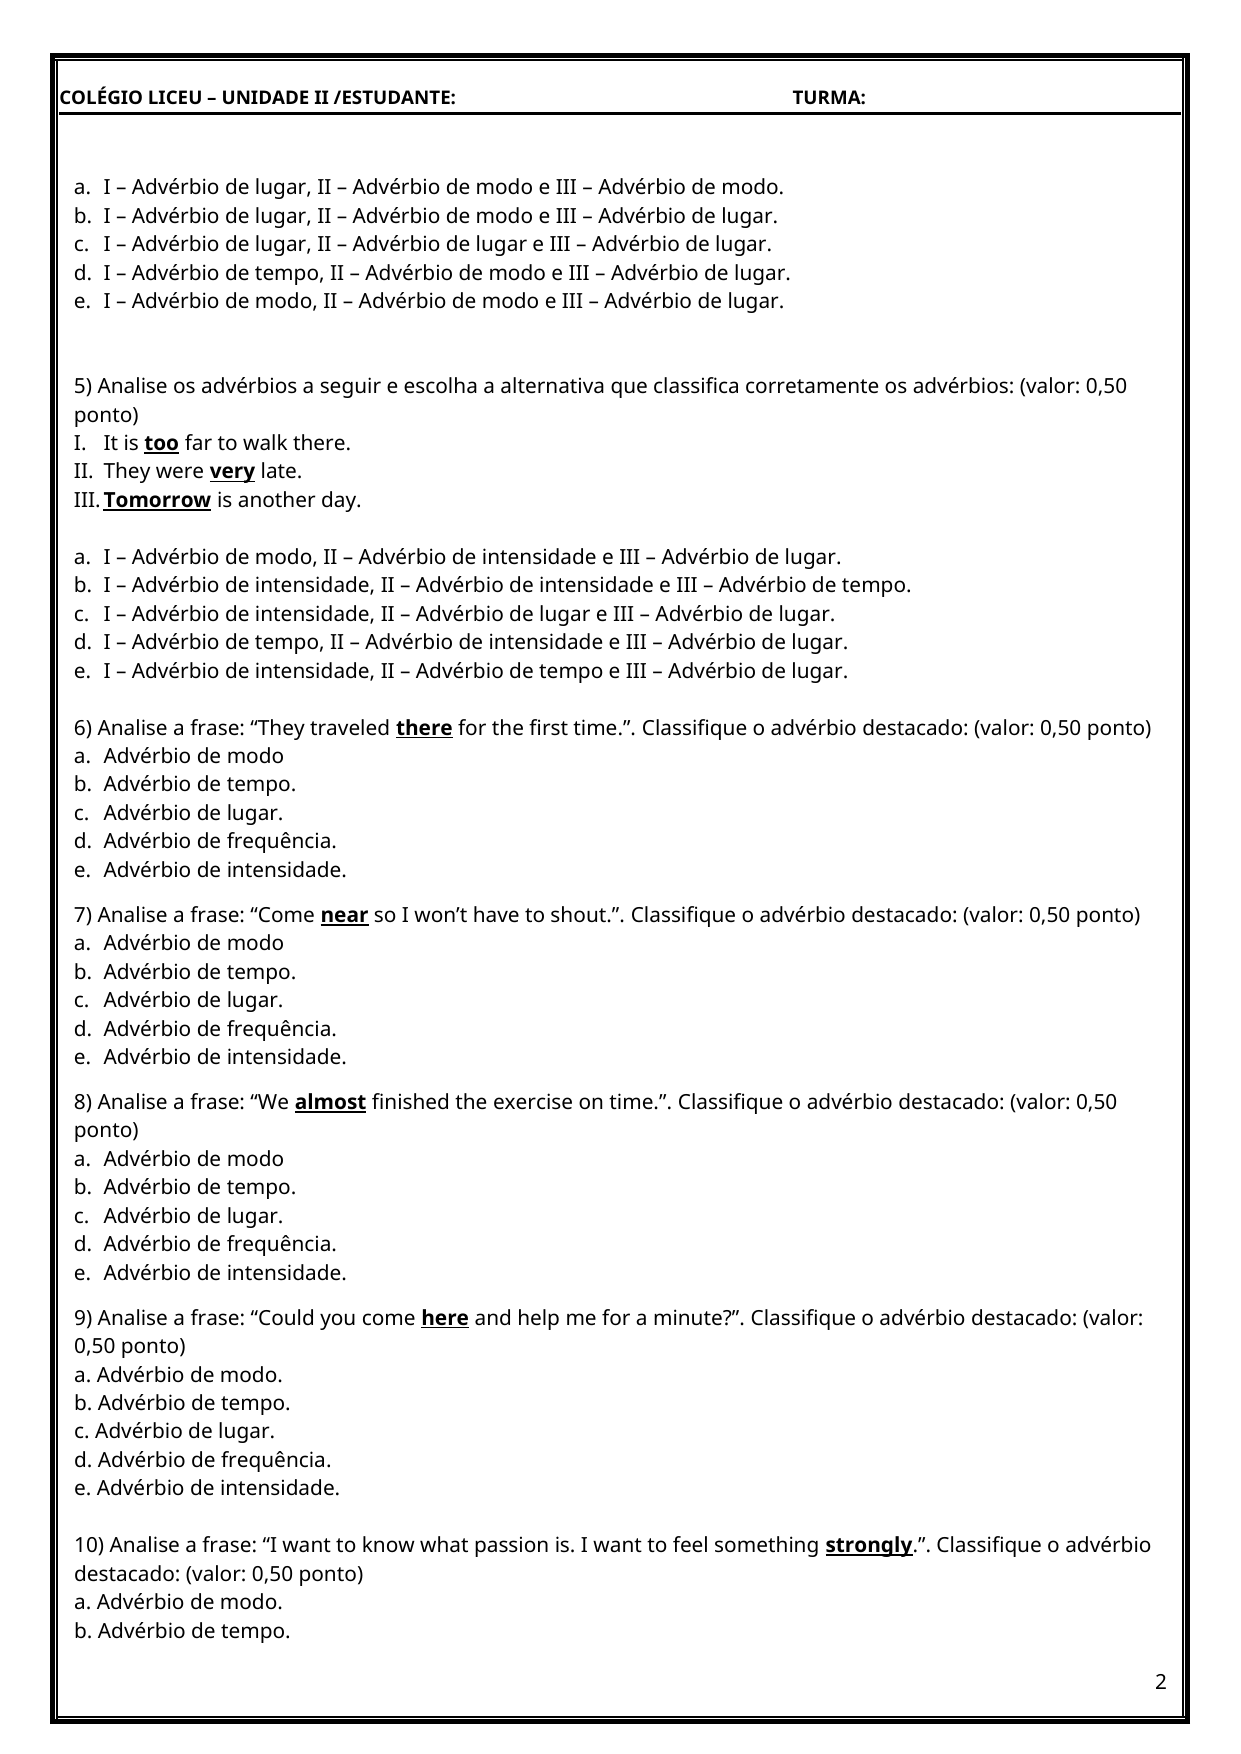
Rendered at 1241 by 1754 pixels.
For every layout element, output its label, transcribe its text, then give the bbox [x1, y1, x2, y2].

list I – Advérbio de lugar, II – Advérbio de modo e III – Advérbio de modo. [74, 172, 1167, 201]
list I – Advérbio de intensidade, II – Advérbio de lugar e III – Advérbio de lugar. [74, 599, 1167, 627]
list Advérbio de lugar. [74, 1201, 1167, 1229]
text a. Advérbio de modo. [74, 1587, 1167, 1616]
list Advérbio de modo [74, 741, 1167, 769]
text 9) Analise a frase: “Could you come here and help me for a minute?”. Classifique o advérbio destacado: (valor: 0,50 ponto) [74, 1303, 1167, 1360]
list It is too far to walk there. [74, 428, 1167, 457]
text 10) Analise a frase: “I want to know what passion is. I want to feel something strongly.”. Classifique o advérbio destacado: (valor: 0,50 ponto) [74, 1530, 1167, 1587]
list Advérbio de frequência. [74, 1014, 1167, 1042]
list I – Advérbio de modo, II – Advérbio de intensidade e III – Advérbio de lugar. [74, 542, 1167, 570]
text d. Advérbio de frequência. [74, 1445, 1167, 1473]
list Advérbio de lugar. [74, 985, 1167, 1014]
list Advérbio de lugar. [74, 798, 1167, 826]
list Advérbio de intensidade. [74, 855, 1167, 883]
list Advérbio de frequência. [74, 1229, 1167, 1258]
list Advérbio de modo [74, 928, 1167, 957]
text e. Advérbio de intensidade. [74, 1473, 1167, 1502]
list Advérbio de tempo. [74, 1172, 1167, 1201]
text a. Advérbio de modo. [74, 1360, 1167, 1388]
list Advérbio de tempo. [74, 957, 1167, 985]
text c. Advérbio de lugar. [74, 1417, 1167, 1445]
text b. Advérbio de tempo. [74, 1616, 1167, 1644]
list Advérbio de modo [74, 1144, 1167, 1172]
text 5) Analise os advérbios a seguir e escolha a alternativa que classifica corretamente os advérbios: (valor: 0,50 ponto) [74, 371, 1167, 428]
text 8) Analise a frase: “We almost finished the exercise on time.”. Classifique o advérbio destacado: (valor: 0,50 ponto) [74, 1087, 1167, 1144]
text 6) Analise a frase: “They traveled there for the first time.”. Classifique o advérbio destacado: (valor: 0,50 ponto) [74, 713, 1167, 741]
list I – Advérbio de tempo, II – Advérbio de intensidade e III – Advérbio de lugar. [74, 627, 1167, 656]
list Advérbio de intensidade. [74, 1258, 1167, 1286]
list Advérbio de tempo. [74, 769, 1167, 798]
list I – Advérbio de lugar, II – Advérbio de modo e III – Advérbio de lugar. [74, 201, 1167, 229]
text b. Advérbio de tempo. [74, 1388, 1167, 1417]
list Tomorrow is another day. [74, 485, 1167, 513]
list I – Advérbio de tempo, II – Advérbio de modo e III – Advérbio de lugar. [74, 258, 1167, 286]
list I – Advérbio de modo, II – Advérbio de modo e III – Advérbio de lugar. [74, 286, 1167, 314]
list Advérbio de frequência. [74, 826, 1167, 855]
list Advérbio de intensidade. [74, 1042, 1167, 1071]
list They were very late. [74, 457, 1167, 485]
list I – Advérbio de intensidade, II – Advérbio de tempo e III – Advérbio de lugar. [74, 656, 1167, 684]
text 7) Analise a frase: “Come near so I won’t have to shout.”. Classifique o advérbio destacado: (valor: 0,50 ponto) [74, 900, 1167, 928]
list I – Advérbio de intensidade, II – Advérbio de intensidade e III – Advérbio de tempo. [74, 570, 1167, 599]
list I – Advérbio de lugar, II – Advérbio de lugar e III – Advérbio de lugar. [74, 229, 1167, 258]
